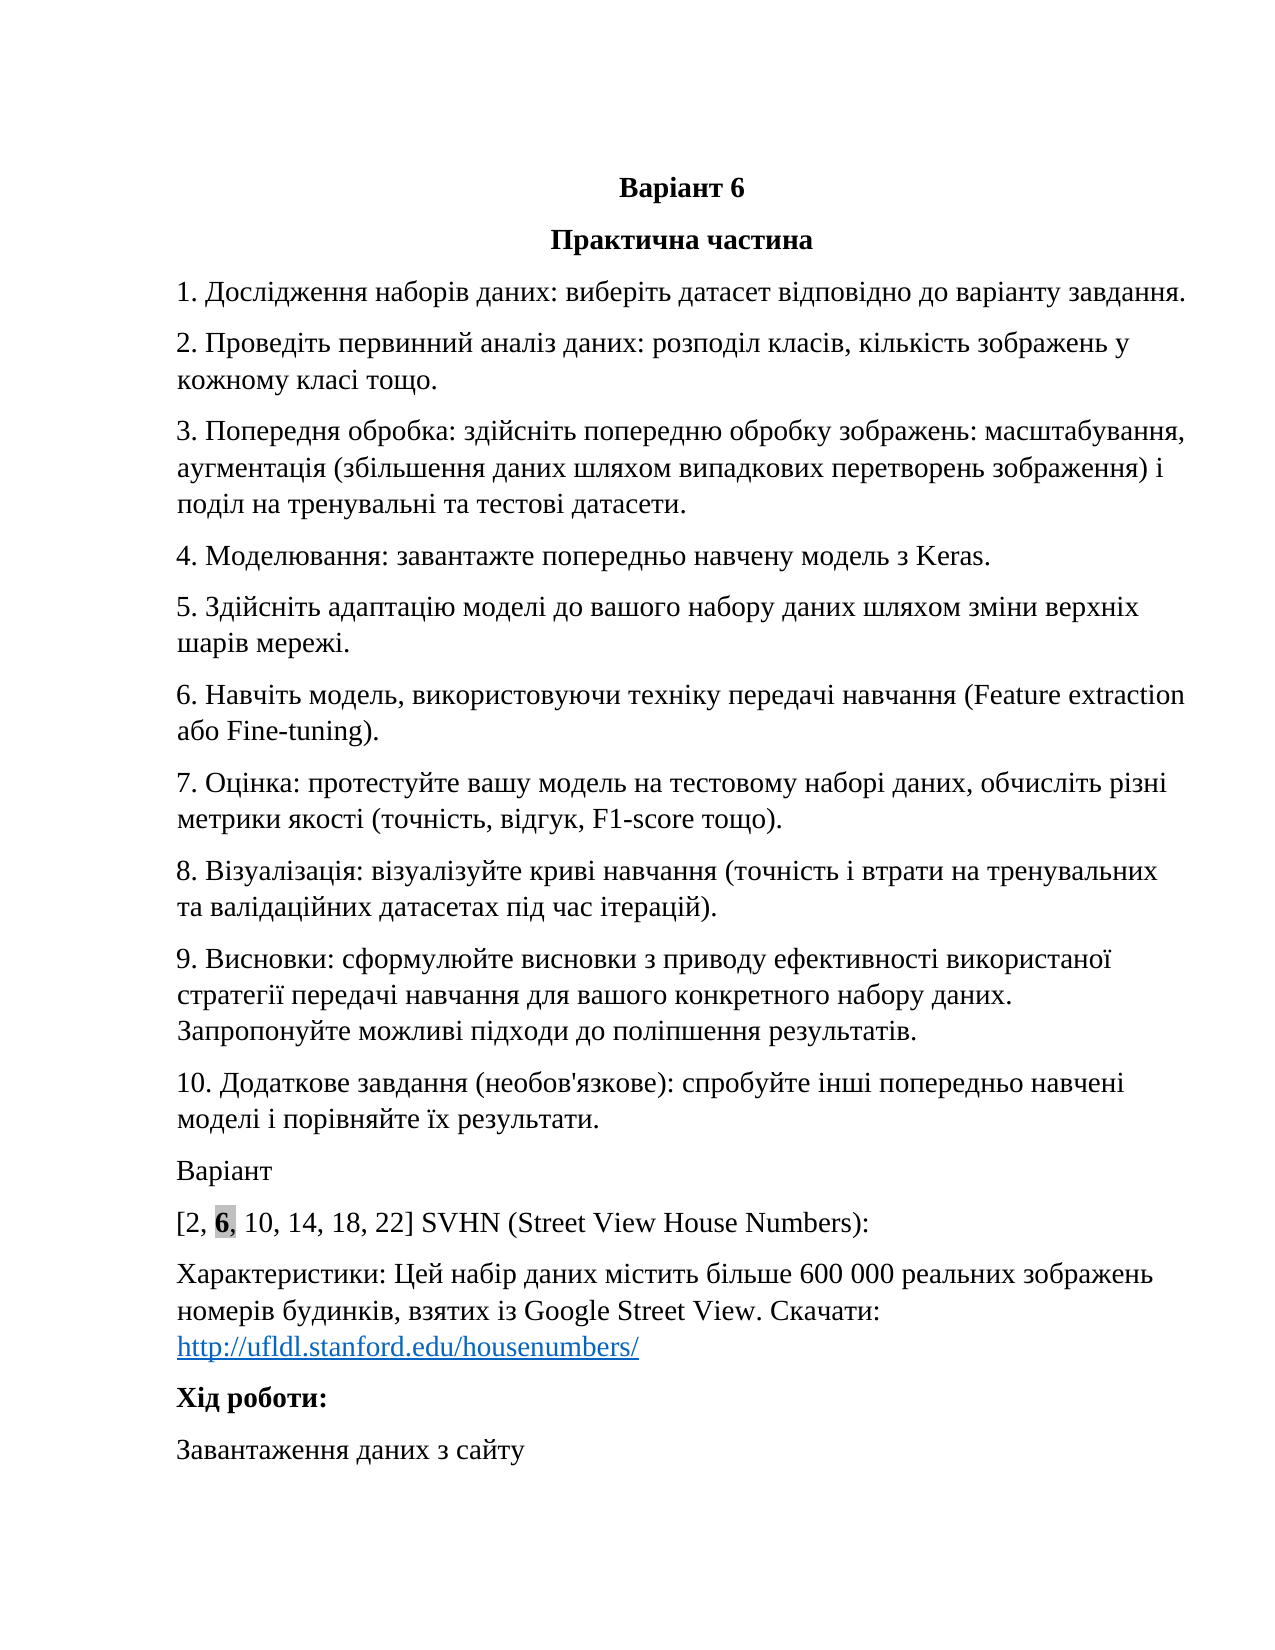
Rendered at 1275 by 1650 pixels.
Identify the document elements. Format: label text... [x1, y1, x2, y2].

text Завантаження даних з сайту [176, 1432, 1187, 1466]
subtitle Варіант 6 [177, 170, 1186, 204]
text 4. Моделювання: завантажте попередньо навчену модель з Keras. [176, 538, 1187, 571]
text Хід роботи: [176, 1381, 1187, 1414]
text [2, 6, 10, 14, 18, 22] SVHN (Street View House Numbers): [236, 1205, 1187, 1238]
text Характеристики: Цей набір даних містить більше 600 000 реальних зображень номерів будинків, взятих із Google Street View. Скачати: http://ufldl.stanford.edu/housenumbers/ [176, 1257, 1187, 1362]
text 1. Дослідження наборів даних: виберіть датасет відповідно до варіанту завдання. [176, 274, 1187, 307]
text 7. Оцінка: протестуйте вашу модель на тестовому наборі даних, обчисліть різні метрики якості (точність, відгук, F1-score тощо). [176, 765, 1187, 835]
subtitle Практична частина [177, 222, 1186, 256]
text 10. Додаткове завдання (необов'язкове): спробуйте інші попередньо навчені моделі і порівняйте їх результати. [176, 1065, 1187, 1135]
text 2. Проведіть первинний аналіз даних: розподіл класів, кількість зображень у кожному класі тощо. [176, 326, 1187, 395]
text 6. Навчіть модель, використовуючи техніку передачі навчання (Feature extraction або Fine-tuning). [176, 677, 1187, 747]
text 9. Висновки: сформулюйте висновки з приводу ефективності використаної стратегії передачі навчання для вашого конкретного набору даних. Запропонуйте можливі підходи до поліпшення результатів. [176, 941, 1187, 1047]
text 5. Здійсніть адаптацію моделі до вашого набору даних шляхом зміни верхніх шарів мережі. [176, 589, 1187, 659]
text Варіант [176, 1153, 1187, 1187]
text 8. Візуалізація: візуалізуйте криві навчання (точність і втрати на тренувальних та валідаційних датасетах під час ітерацій). [176, 853, 1187, 923]
text 3. Попередня обробка: здійсніть попередню обробку зображень: масштабування, аугментація (збільшення даних шляхом випадкових перетворень зображення) і поділ на тренувальні та тестові датасети. [176, 413, 1187, 519]
